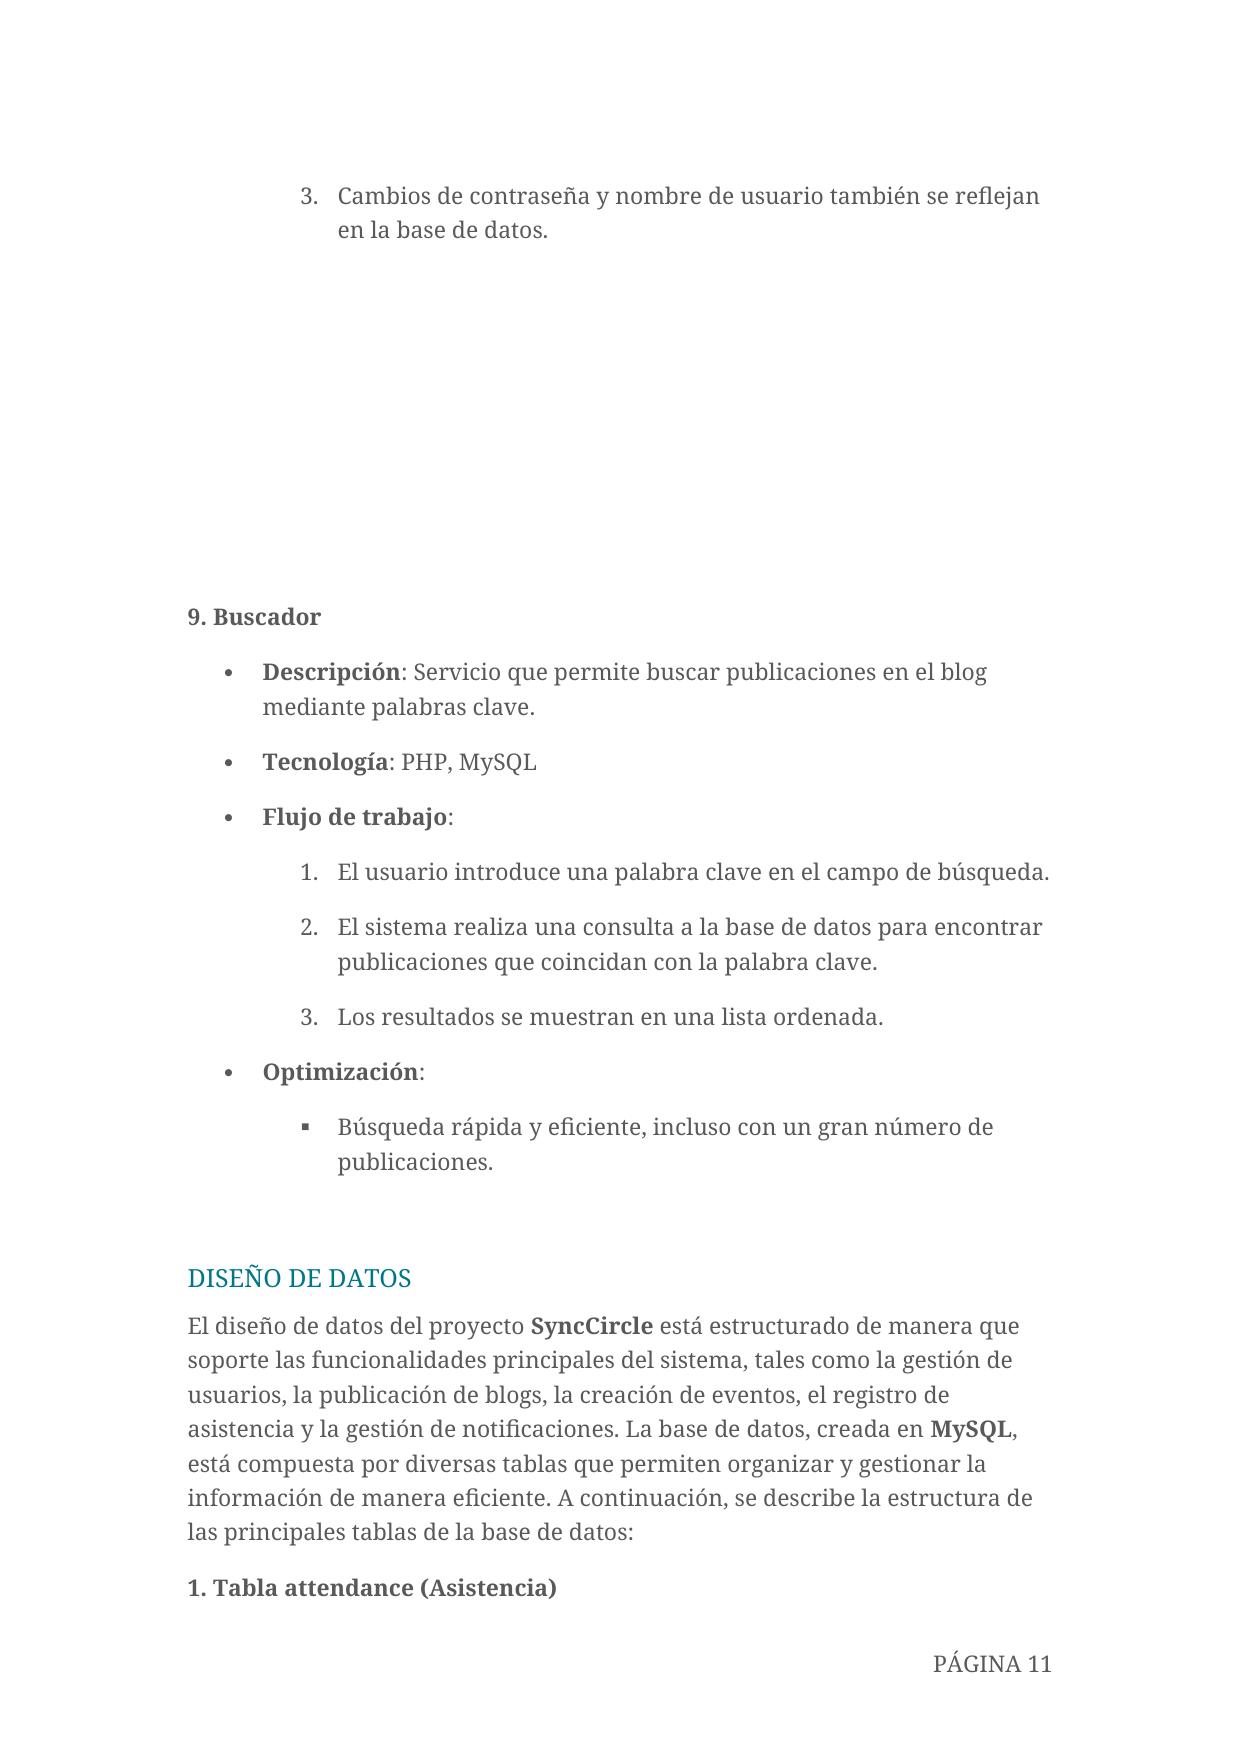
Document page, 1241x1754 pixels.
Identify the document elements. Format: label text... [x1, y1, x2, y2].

list Optimización: [225, 1056, 1053, 1087]
text 9. Buscador [187, 601, 1053, 632]
list Tecnología: PHP, MySQL [225, 746, 1053, 777]
list Descripción: Servicio que permite buscar publicaciones en el blog mediante palabras clave. [225, 656, 1053, 722]
text 1. Tabla attendance (Asistencia) [187, 1572, 1053, 1603]
list Cambios de contraseña y nombre de usuario también se reflejan en la base de datos. [300, 180, 1053, 246]
list Búsqueda rápida y eficiente, incluso con un gran número de publicaciones. [300, 1111, 1053, 1177]
text El diseño de datos del proyecto SyncCircle está estructurado de manera que soporte las funcionalidades principales del sistema, tales como la gestión de usuarios, la publicación de blogs, la creación de eventos, el registro de asistencia y la gestión de notificaciones. La base de datos, creada en MySQL, está compuesta por diversas tablas que permiten organizar y gestionar la información de manera eficiente. A continuación, se describe la estructura de las principales tablas de la base de datos: [187, 1310, 1053, 1548]
list El sistema realiza una consulta a la base de datos para encontrar publicaciones que coincidan con la palabra clave. [300, 911, 1053, 977]
list El usuario introduce una palabra clave en el campo de búsqueda. [300, 856, 1053, 887]
list Los resultados se muestran en una lista ordenada. [300, 1001, 1053, 1032]
list Flujo de trabajo: [225, 801, 1053, 832]
subtitle Diseño de Datos [187, 1260, 1053, 1294]
